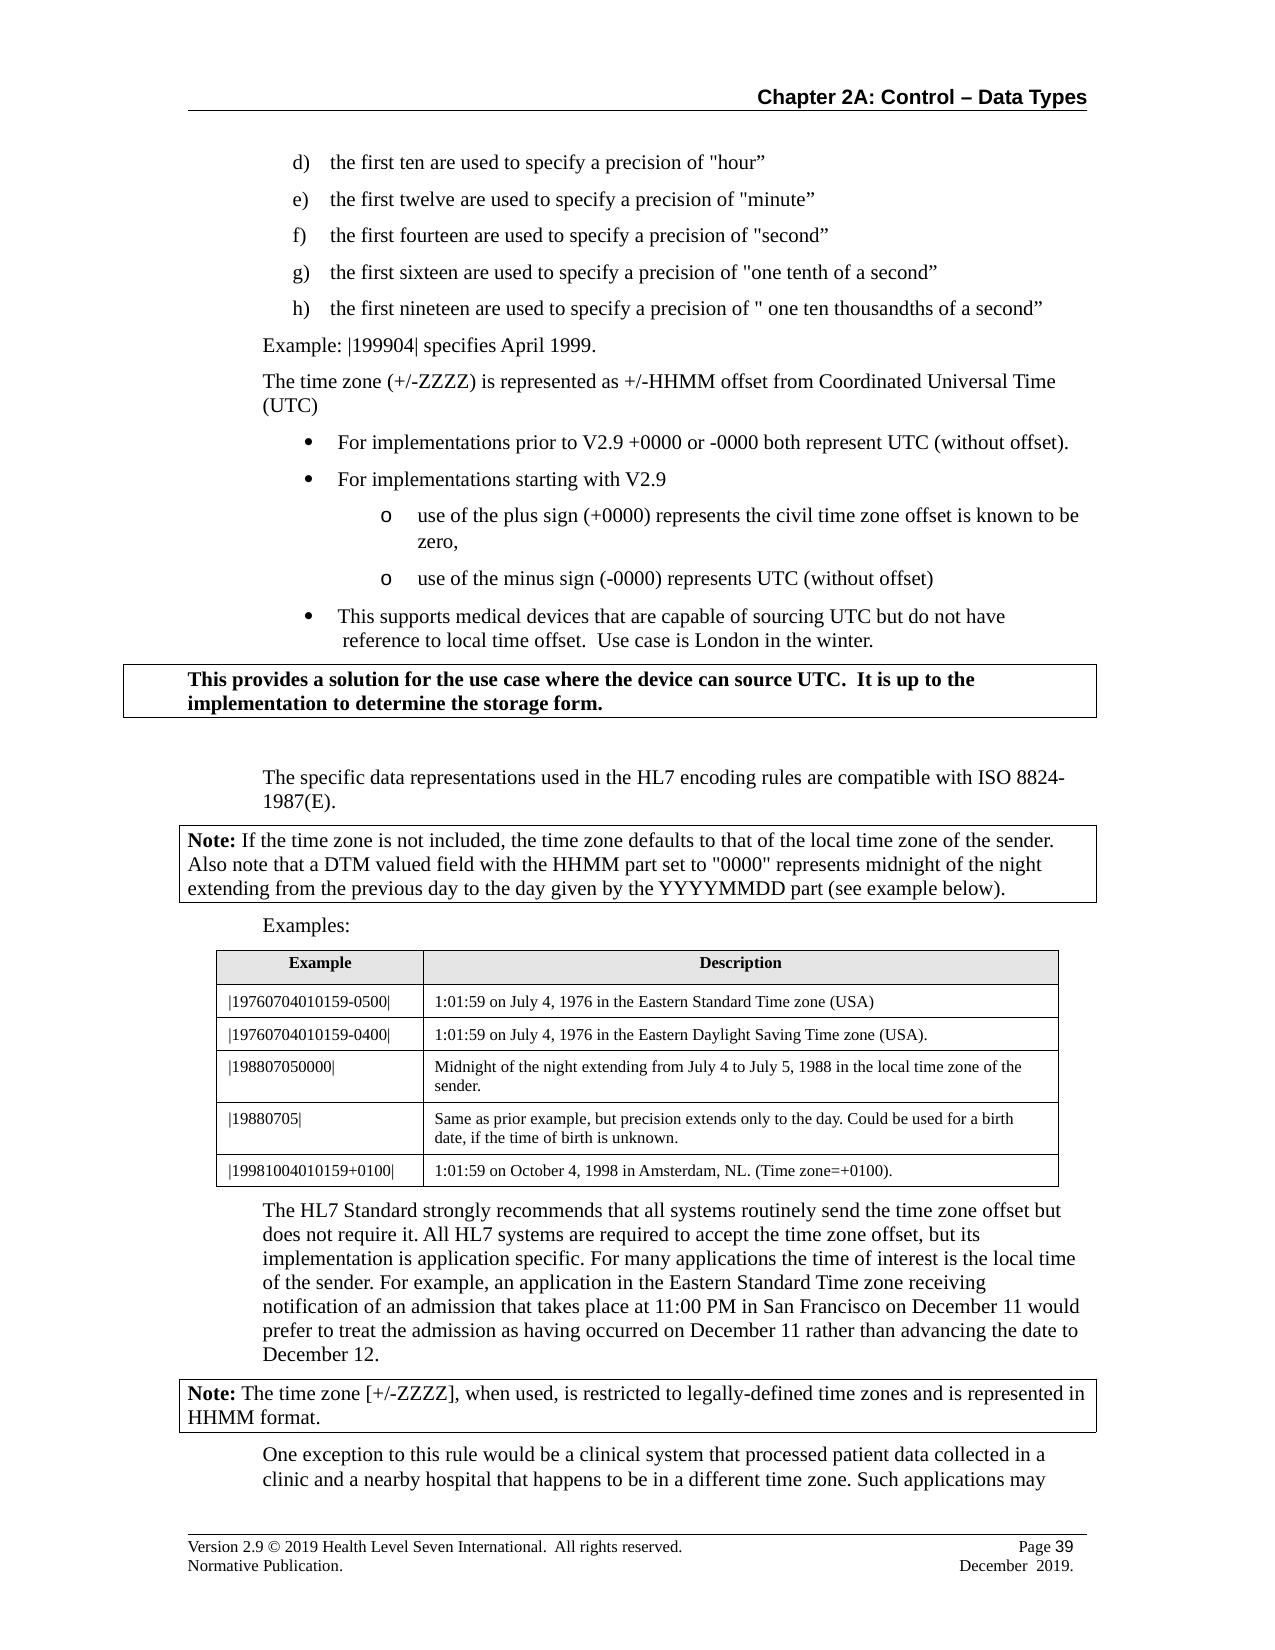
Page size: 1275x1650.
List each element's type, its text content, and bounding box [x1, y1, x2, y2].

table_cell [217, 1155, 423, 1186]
list use of the plus sign (+0000) represents the civil time zone offset is known to be zero, [380, 503, 1087, 553]
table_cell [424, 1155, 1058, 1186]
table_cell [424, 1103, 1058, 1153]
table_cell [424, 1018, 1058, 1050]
list For implementations prior to V2.9 +0000 or -0000 both represent UTC (without offset). [305, 430, 1087, 454]
list the first fourteen are used to specify a precision of "second” [292, 223, 1087, 247]
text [262, 1442, 1087, 1491]
text Examples: [262, 913, 1087, 937]
list the first twelve are used to specify a precision of "minute” [292, 187, 1087, 211]
list This supports medical devices that are capable of sourcing UTC but do not have reference to local time offset. Use case is London in the winter. [305, 604, 1087, 652]
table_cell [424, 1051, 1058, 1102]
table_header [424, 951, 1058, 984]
text The HL7 Standard strongly recommends that all systems routinely send the time zone offset but does not require it. All HL7 systems are required to accept the time zone offset, but its implementation is application specific. For many applications the time of interest is the local time of the sender. For example, an application in the Eastern Standard Time zone receiving notification of an admission that takes place at 11:00 PM in San Francisco on December 11 would prefer to treat the admission as having occurred on December 11 rather than advancing the date to December 12. [262, 1198, 1087, 1366]
list For implementations starting with V2.9 [305, 467, 1087, 491]
list the first sixteen are used to specify a precision of "one tenth of a second” [292, 260, 1087, 284]
text Note: The time zone [+/-ZZZZ], when used, is restricted to legally-defined time zones and is represented in HHMM format. [180, 1380, 1096, 1432]
list the first ten are used to specify a precision of "hour” [292, 150, 1087, 174]
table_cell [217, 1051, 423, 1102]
text The specific data representations used in the HL7 encoding rules are compatible with ISO 8824-1987(E). [262, 764, 1087, 813]
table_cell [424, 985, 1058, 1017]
text Note: If the time zone is not included, the time zone defaults to that of the local time zone of the sender. Also note that a DTM valued field with the HHMM part set to "0000" represents midnight of the night extending from the previous day to the day given by the YYYYMMDD part (see example below). [180, 826, 1096, 902]
text Example: |199904| specifies April 1999. [262, 333, 1087, 357]
list the first nineteen are used to specify a precision of " one ten thousandths of a second” [292, 296, 1087, 320]
list use of the minus sign (-0000) represents UTC (without offset) [380, 565, 1087, 591]
text The time zone (+/-ZZZZ) is represented as +/-HHMM offset from Coordinated Universal Time (UTC) [262, 369, 1087, 417]
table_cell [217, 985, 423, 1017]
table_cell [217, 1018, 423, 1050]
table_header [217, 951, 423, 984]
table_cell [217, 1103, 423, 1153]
text This provides a solution for the use case where the device can source UTC. It is up to the implementation to determine the storage form. [124, 665, 1096, 717]
